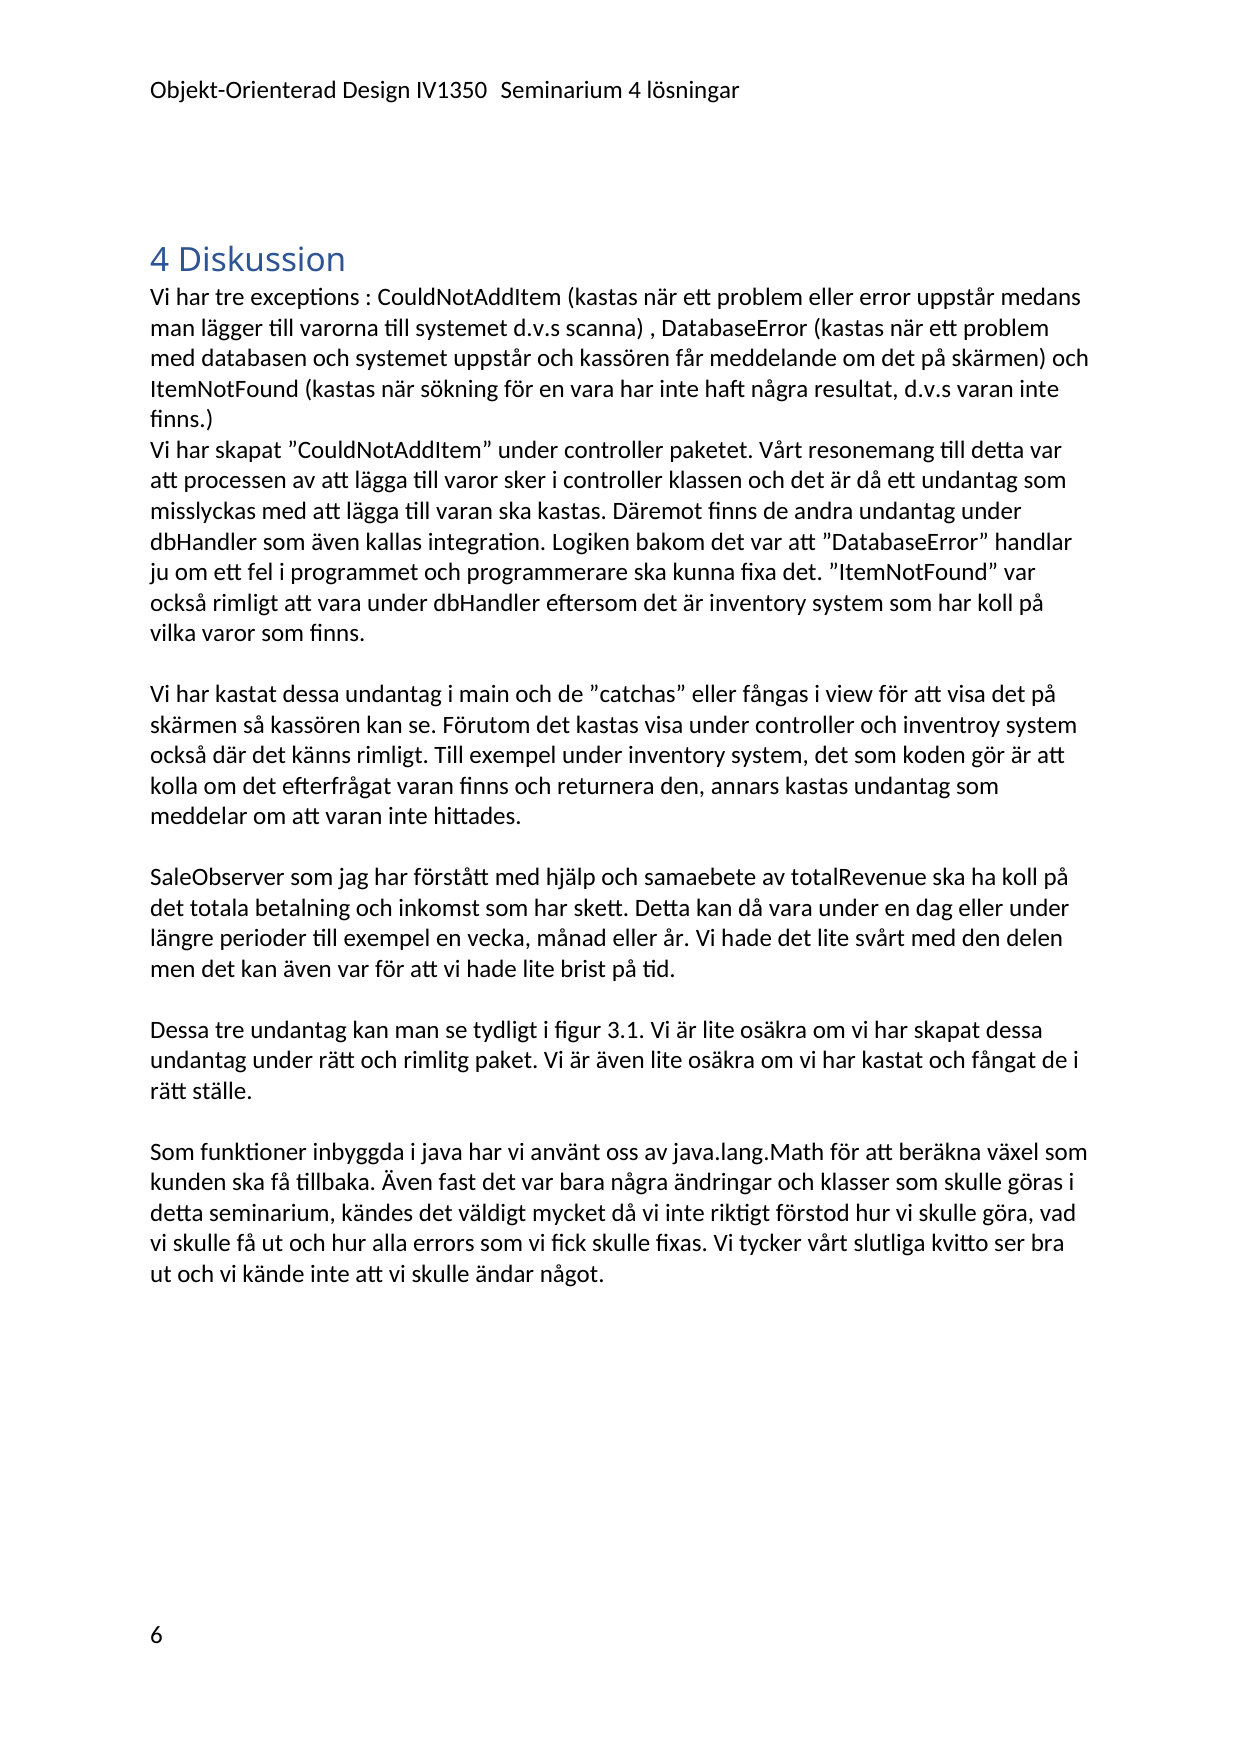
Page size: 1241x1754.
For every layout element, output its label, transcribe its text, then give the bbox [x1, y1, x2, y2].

text Vi har skapat ”CouldNotAddItem” under controller paketet. Vårt resonemang till detta var att processen av att lägga till varor sker i controller klassen och det är då ett undantag som misslyckas med att lägga till varan ska kastas. Däremot finns de andra undantag under dbHandler som även kallas integration. Logiken bakom det var att ”DatabaseError” handlar ju om ett fel i programmet och programmerare ska kunna fixa det. ”ItemNotFound” var också rimligt att vara under dbHandler eftersom det är inventory system som har koll på vilka varor som finns. [150, 434, 1090, 648]
text SaleObserver som jag har förstått med hjälp och samaebete av totalRevenue ska ha koll på det totala betalning och inkomst som har skett. Detta kan då vara under en dag eller under längre perioder till exempel en vecka, månad eller år. Vi hade det lite svårt med den delen men det kan även var för att vi hade lite brist på tid. [150, 861, 1090, 983]
text Vi har kastat dessa undantag i main och de ”catchas” eller fångas i view för att visa det på skärmen så kassören kan se. Förutom det kastas visa under controller och inventroy system också där det känns rimligt. Till exempel under inventory system, det som koden gör är att kolla om det efterfrågat varan finns och returnera den, annars kastas undantag som meddelar om att varan inte hittades. [150, 678, 1090, 831]
subtitle 4 Diskussion [150, 236, 1090, 281]
text Vi har tre exceptions : CouldNotAddItem (kastas när ett problem eller error uppstår medans man lägger till varorna till systemet d.v.s scanna) , DatabaseError (kastas när ett problem med databasen och systemet uppstår och kassören får meddelande om det på skärmen) och ItemNotFound (kastas när sökning för en vara har inte haft några resultat, d.v.s varan inte finns.) [150, 281, 1090, 434]
text Dessa tre undantag kan man se tydligt i figur 3.1. Vi är lite osäkra om vi har skapat dessa undantag under rätt och rimlitg paket. Vi är även lite osäkra om vi har kastat och fångat de i rätt ställe. [150, 1014, 1090, 1106]
text Som funktioner inbyggda i java har vi använt oss av java.lang.Math för att beräkna växel som kunden ska få tillbaka. Även fast det var bara några ändringar och klasser som skulle göras i detta seminarium, kändes det väldigt mycket då vi inte riktigt förstod hur vi skulle göra, vad vi skulle få ut och hur alla errors som vi fick skulle fixas. Vi tycker vårt slutliga kvitto ser bra ut och vi kände inte att vi skulle ändar något. [150, 1136, 1090, 1289]
